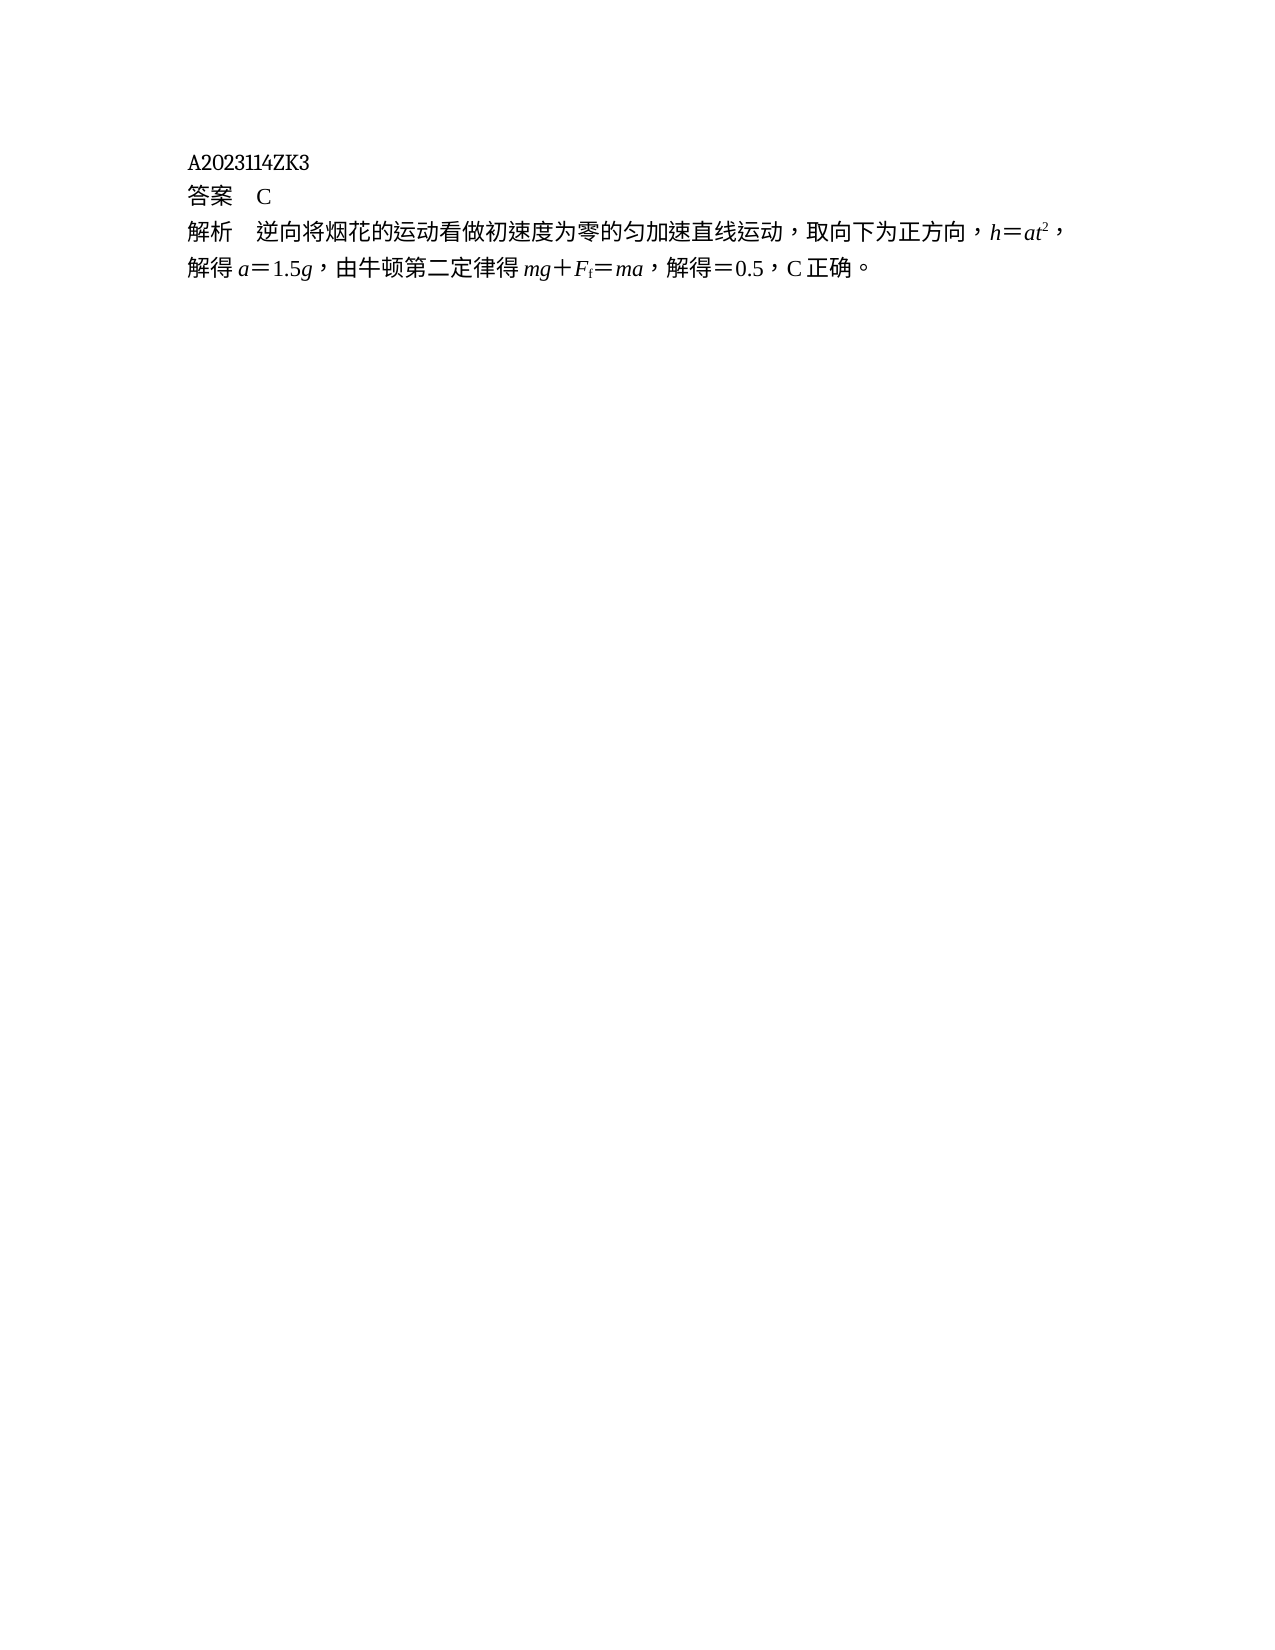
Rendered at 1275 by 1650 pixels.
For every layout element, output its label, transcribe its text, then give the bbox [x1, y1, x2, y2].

text 答案 C [187, 180, 1087, 211]
text A2023114ZK3 [187, 150, 1087, 176]
text 解析 逆向将烟花的运动看做初速度为零的匀加速直线运动，取向下为正方向，h＝at2，解得a＝1.5g，由牛顿第二定律得mg＋Ff＝ma，解得＝0.5，C正确。 [187, 216, 1087, 283]
